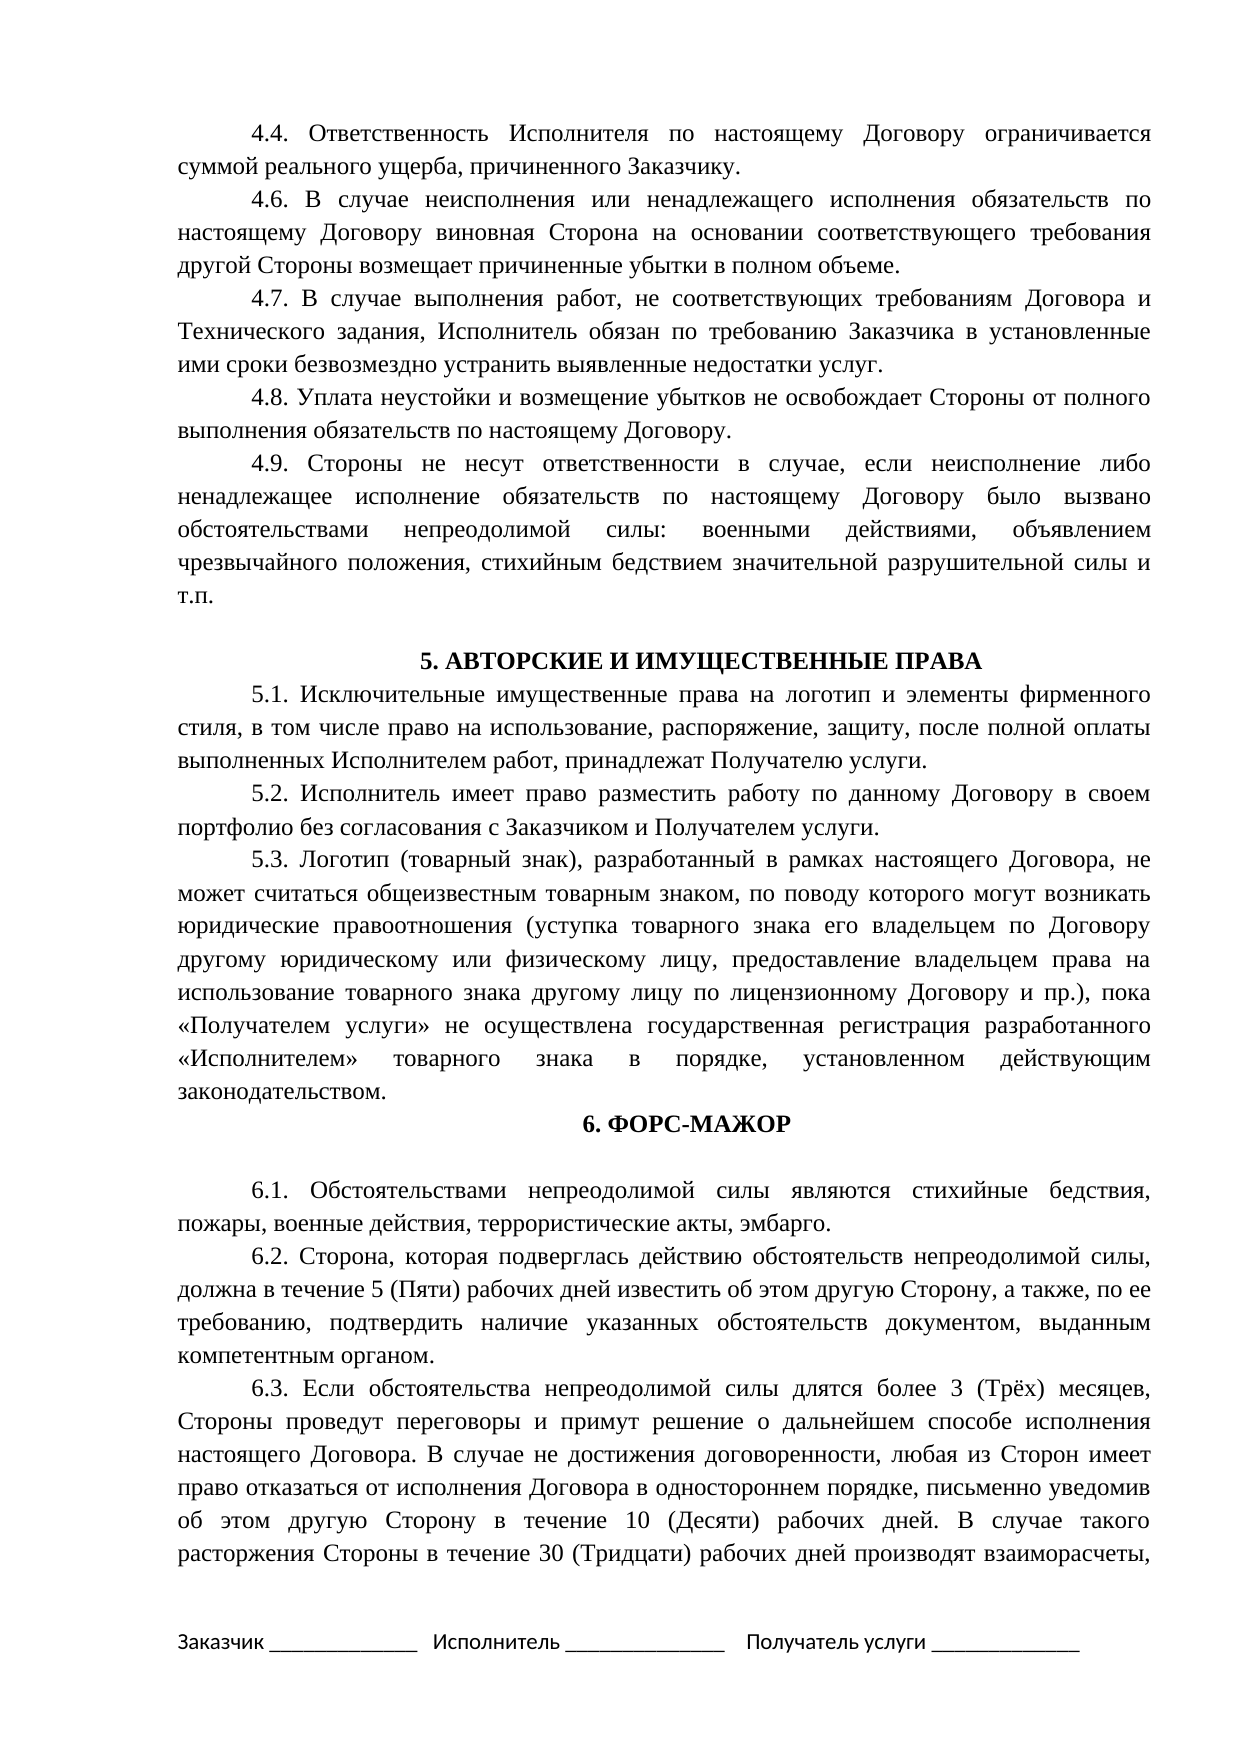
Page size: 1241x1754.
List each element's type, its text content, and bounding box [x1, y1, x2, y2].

text 6. ФОРС-МАЖОР [177, 1109, 1152, 1137]
text 6.2. Сторона, которая подверглась действию обстоятельств непреодолимой силы, должна в течение 5 (Пяти) рабочих дней известить об этом другую Сторону, а также, по ее требованию, подтвердить наличие указанных обстоятельств документом, выданным компетентным органом. [177, 1241, 1152, 1369]
text 5.3. Логотип (товарный знак), разработанный в рамках настоящего Договора, не может считаться общеизвестным товарным знаком, по поводу которого могут возникать юридические правоотношения (уступка товарного знака его владельцем по Договору другому юридическому или физическому лицу, предоставление владельцем права на использование товарного знака другому лицу по лицензионному Договору и пр.), пока «Получателем услуги» не осуществлена государственная регистрация разработанного «Исполнителем» товарного знака в порядке, установленном действующим законодательством. [177, 844, 1152, 1104]
text 5. АВТОРСКИЕ И ИМУЩЕСТВЕННЫЕ ПРАВА [177, 646, 1152, 675]
text 5.2. Исполнитель имеет право разместить работу по данному Договору в своем портфолио без согласования с Заказчиком и Получателем услуги. [177, 778, 1152, 840]
text 6.1. Обстоятельствами непреодолимой силы являются стихийные бедствия, пожары, военные действия, террористические акты, эмбарго. [177, 1175, 1152, 1237]
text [177, 1373, 1152, 1567]
text 4.7. В случае выполнения работ, не соответствующих требованиям Договора и Технического задания, Исполнитель обязан по требованию Заказчика в установленные ими сроки безвозмездно устранить выявленные недостатки услуг. [177, 283, 1152, 378]
text 4.4. Ответственность Исполнителя по настоящему Договору ограничивается суммой реального ущерба, причиненного Заказчику. [177, 118, 1152, 180]
text 4.6. В случае неисполнения или ненадлежащего исполнения обязательств по настоящему Договору виновная Сторона на основании соответствующего требования другой Стороны возмещает причиненные убытки в полном объеме. [177, 184, 1152, 279]
text 4.8. Уплата неустойки и возмещение убытков не освобождает Стороны от полного выполнения обязательств по настоящему Договору. [177, 382, 1152, 444]
text 4.9. Стороны не несут ответственности в случае, если неисполнение либо ненадлежащее исполнение обязательств по настоящему Договору было вызвано обстоятельствами непреодолимой силы: военными действиями, объявлением чрезвычайного положения, стихийным бедствием значительной разрушительной силы и т.п. [177, 448, 1152, 609]
text 5.1. Исключительные имущественные права на логотип и элементы фирменного стиля, в том числе право на использование, распоряжение, защиту, после полной оплаты выполненных Исполнителем работ, принадлежат Получателю услуги. [177, 679, 1152, 774]
